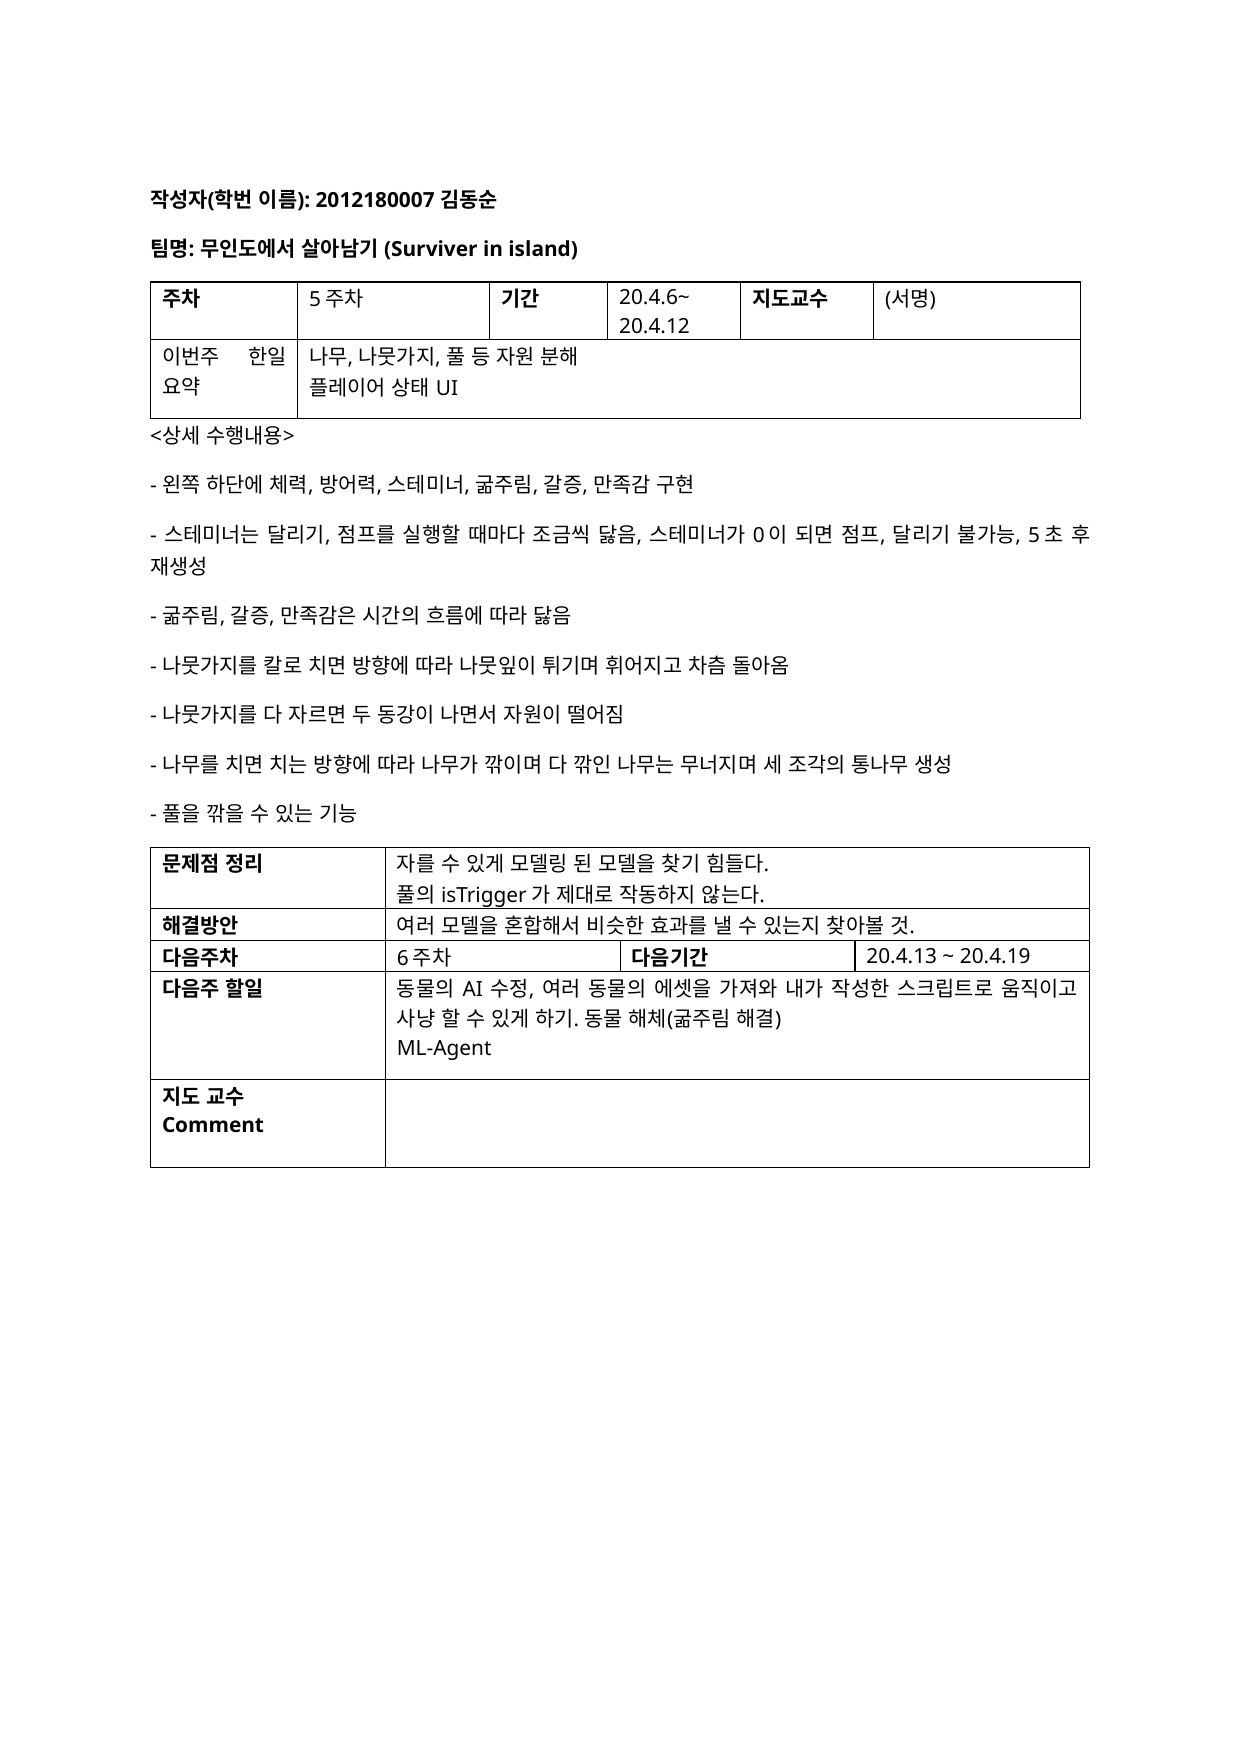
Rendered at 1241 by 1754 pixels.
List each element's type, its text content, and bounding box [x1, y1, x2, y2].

table_header 자를 수 있게 모델링 된 모델을 찾기 힘들다. 풀의 isTrigger가 제대로 작동하지 않는다. [386, 848, 1089, 908]
text <상세 수행내용> [150, 419, 1090, 449]
table_cell 20.4.13 ~ 20.4.19 [856, 941, 1089, 971]
table_cell 다음주차 [151, 941, 385, 971]
table_cell 6주차 [386, 941, 620, 971]
table_header 지도교수 [741, 283, 873, 339]
table_cell 지도 교수 Comment [151, 1080, 385, 1167]
table_cell 동물의 AI 수정, 여러 동물의 에셋을 가져와 내가 작성한 스크립트로 움직이고 사냥 할 수 있게 하기. 동물 해체(굶주림 해결) ML-Agent [386, 972, 1089, 1079]
text - 나뭇가지를 칼로 치면 방향에 따라 나뭇잎이 튀기며 휘어지고 차츰 돌아옴 [150, 649, 1090, 679]
text - 풀을 깎을 수 있는 기능 [150, 797, 1090, 828]
table_cell 다음주 할일 [151, 972, 385, 1079]
table_header 5주차 [298, 283, 489, 339]
table_header 20.4.6~ 20.4.12 [608, 283, 740, 339]
text - 나뭇가지를 다 자르면 두 동강이 나면서 자원이 떨어짐 [150, 698, 1090, 729]
table_header 주차 [151, 283, 297, 339]
text - 나무를 치면 치는 방향에 따라 나무가 깎이며 다 깎인 나무는 무너지며 세 조각의 통나무 생성 [150, 748, 1090, 778]
text - 스테미너는 달리기, 점프를 실행할 때마다 조금씩 닳음, 스테미너가 0이 되면 점프, 달리기 불가능, 5초 후 재생성 [150, 518, 1090, 581]
table_header 문제점 정리 [151, 848, 385, 908]
table_header 기간 [490, 283, 607, 339]
table_header (서명) [874, 283, 1080, 339]
table_cell [386, 1080, 1089, 1167]
table_cell 나무, 나뭇가지, 풀 등 자원 분해 플레이어 상태 UI [298, 340, 1080, 418]
table_cell 여러 모델을 혼합해서 비슷한 효과를 낼 수 있는지 찾아볼 것. [386, 909, 1089, 940]
text - 굶주림, 갈증, 만족감은 시간의 흐름에 따라 닳음 [150, 600, 1090, 630]
table_cell 해결방안 [151, 909, 385, 940]
table_cell 다음기간 [621, 941, 854, 971]
text - 왼쪽 하단에 체력, 방어력, 스테미너, 굶주림, 갈증, 만족감 구현 [150, 468, 1090, 499]
table_cell 이번주 한일 요약 [151, 340, 297, 418]
